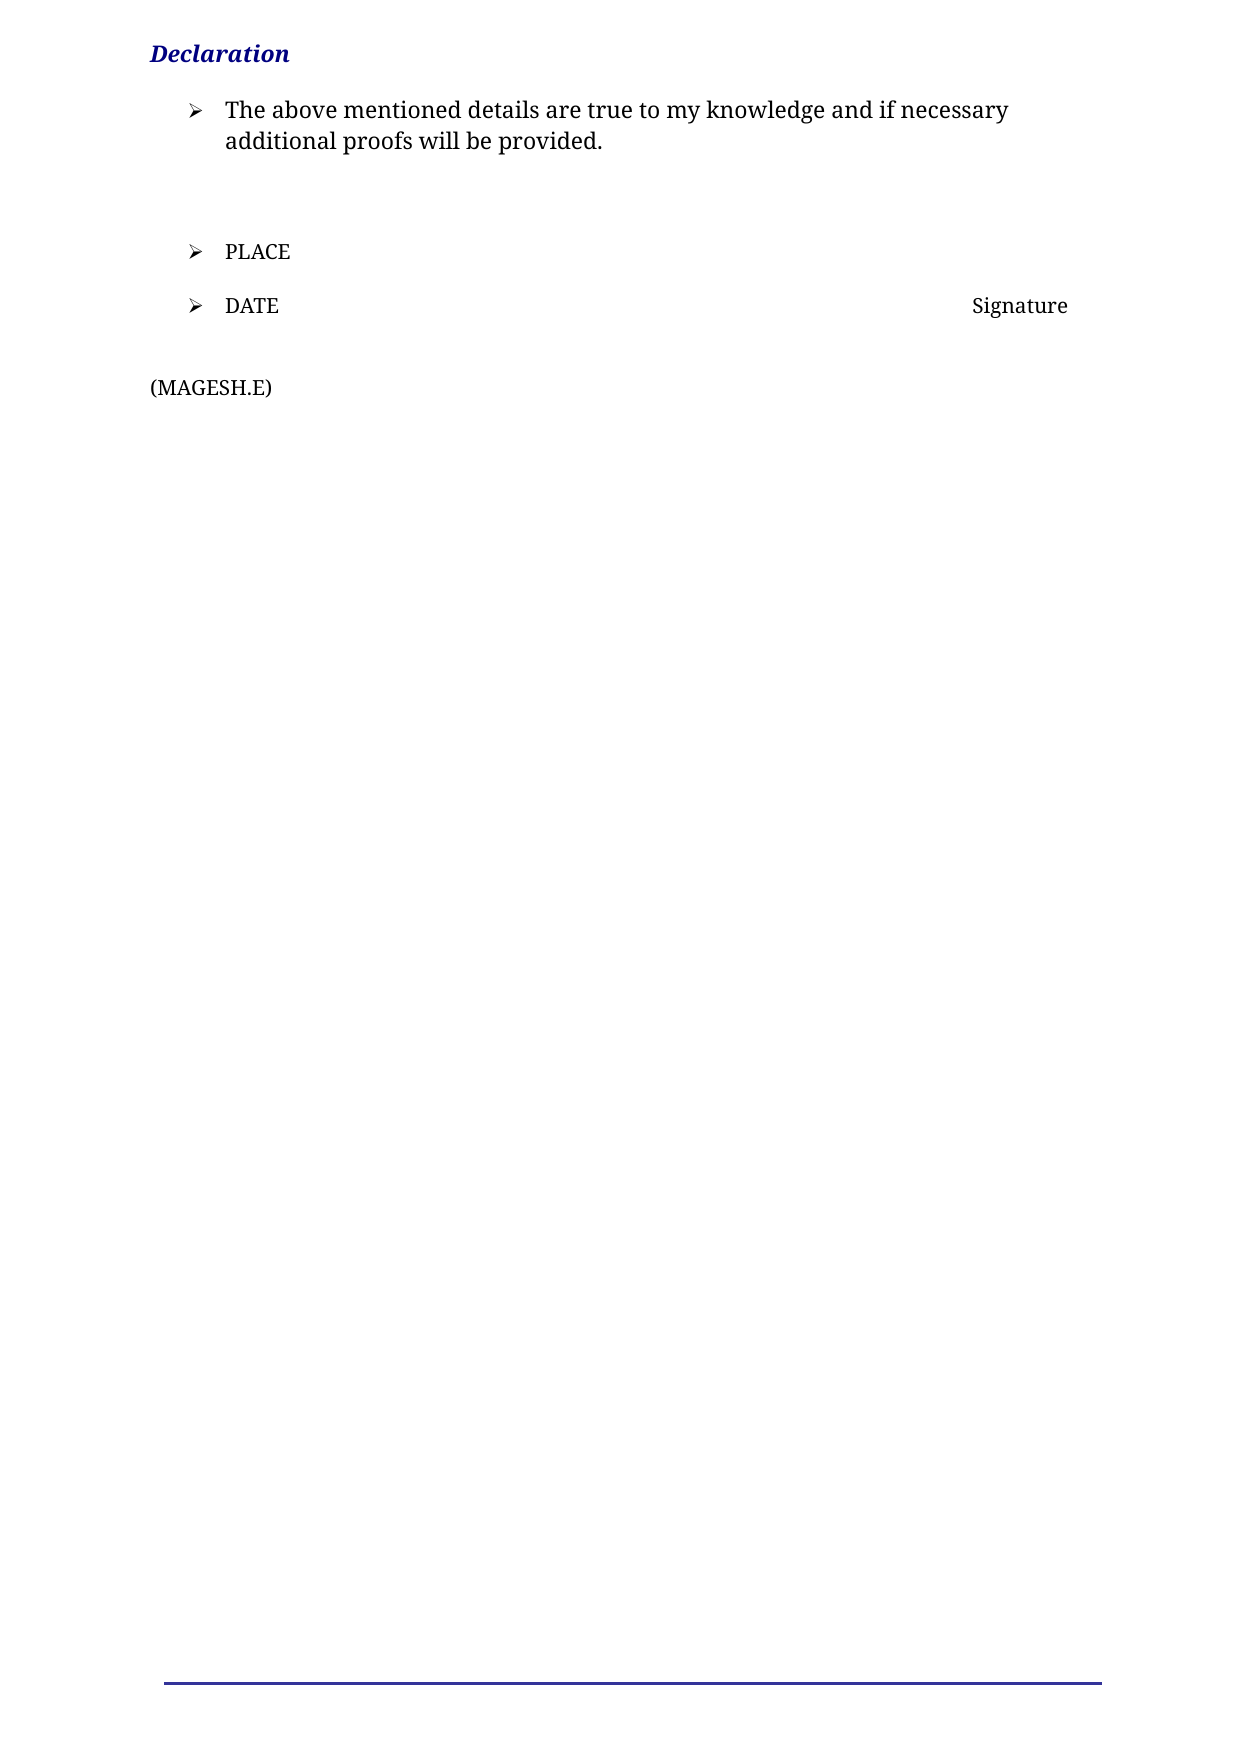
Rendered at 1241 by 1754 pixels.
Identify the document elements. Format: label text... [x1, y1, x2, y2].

list (MAGESH.E) [150, 344, 1090, 402]
list Declaration [150, 37, 1090, 69]
list The above mentioned details are true to my knowledge and if necessary additional proofs will be provided. [187, 94, 1090, 156]
list DATE Signature [187, 291, 1090, 319]
list PLACE [187, 237, 1090, 266]
